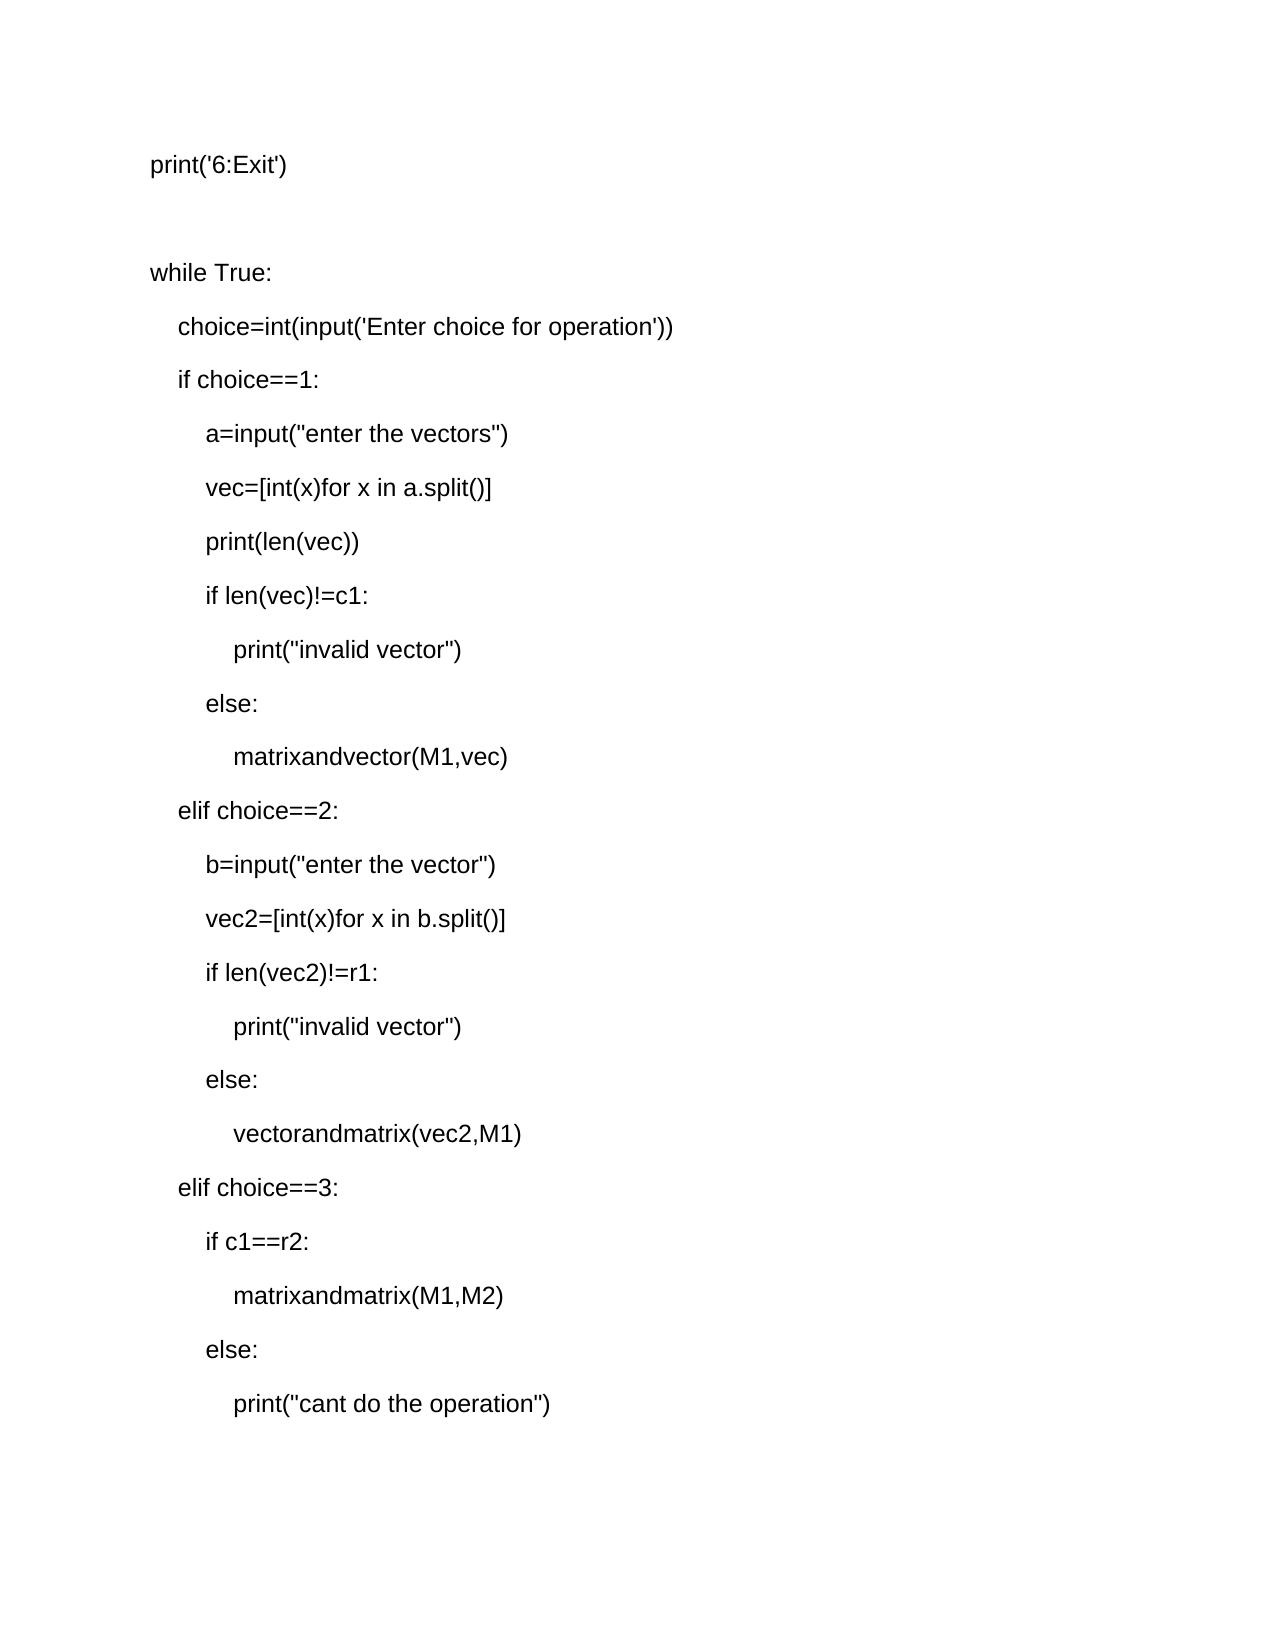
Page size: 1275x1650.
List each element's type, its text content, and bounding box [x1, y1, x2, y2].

text else: [150, 1066, 1125, 1094]
text b=input("enter the vector") [150, 850, 1125, 879]
text elif choice==3: [150, 1173, 1125, 1202]
text matrixandvector(M1,vec) [150, 742, 1125, 771]
text print("invalid vector") [150, 635, 1125, 663]
text else: [150, 1335, 1125, 1363]
text vec2=[int(x)for x in b.split()] [150, 904, 1125, 933]
text print("invalid vector") [150, 1012, 1125, 1040]
text vec=[int(x)for x in a.split()] [150, 473, 1125, 502]
text print('6:Exit') [150, 150, 1125, 179]
text if len(vec2)!=r1: [150, 958, 1125, 987]
text vectorandmatrix(vec2,M1) [150, 1119, 1125, 1148]
text elif choice==2: [150, 796, 1125, 825]
text a=input("enter the vectors") [150, 419, 1125, 448]
text matrixandmatrix(M1,M2) [150, 1281, 1125, 1310]
text if choice==1: [150, 365, 1125, 394]
text if len(vec)!=c1: [150, 581, 1125, 609]
text while True: [150, 258, 1125, 286]
text print(len(vec)) [150, 527, 1125, 556]
text print("cant do the operation") [150, 1389, 1125, 1417]
text if c1==r2: [150, 1227, 1125, 1256]
text else: [150, 688, 1125, 717]
text choice=int(input('Enter choice for operation')) [150, 312, 1125, 340]
